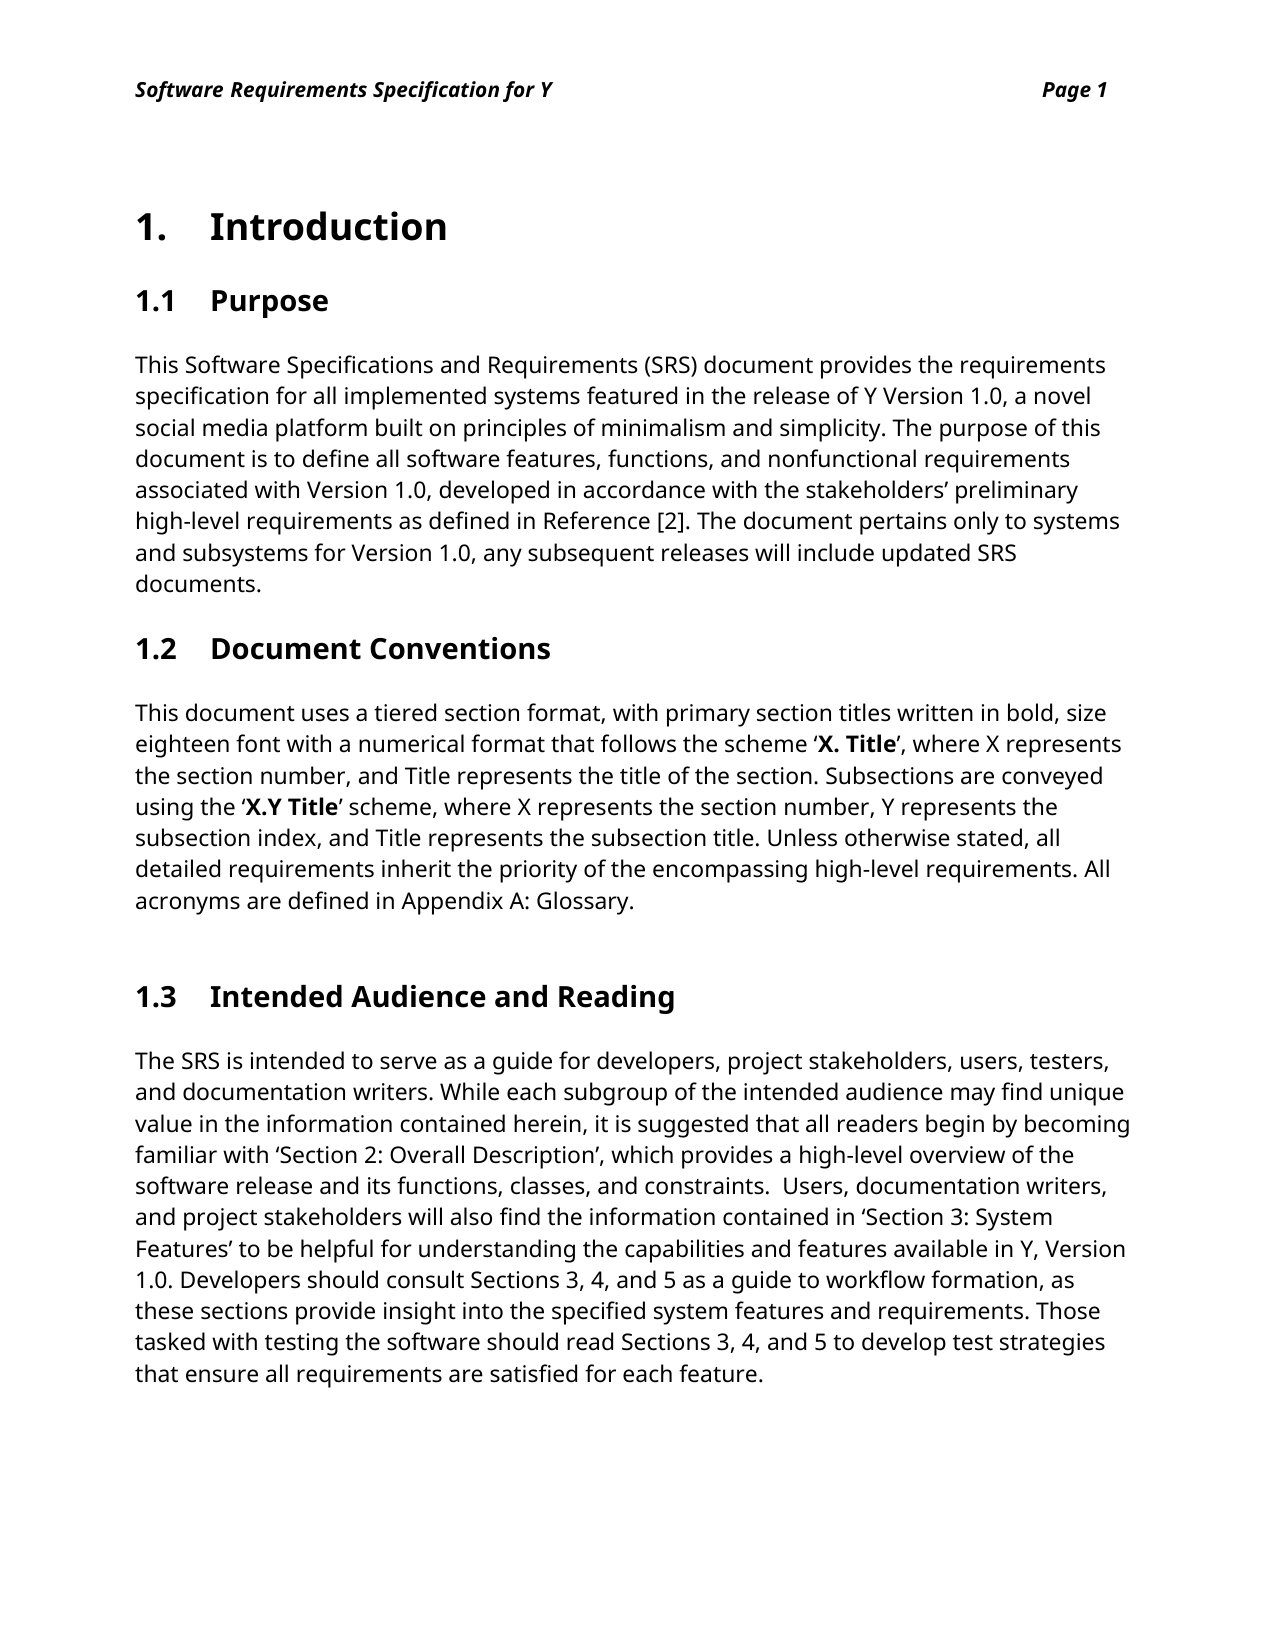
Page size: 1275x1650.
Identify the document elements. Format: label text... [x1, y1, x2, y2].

text The SRS is intended to serve as a guide for developers, project stakeholders, users, testers, and documentation writers. While each subgroup of the intended audience may find unique value in the information contained herein, it is suggested that all readers begin by becoming familiar with ‘Section 2: Overall Description’, which provides a high-level overview of the software release and its functions, classes, and constraints. Users, documentation writers, and project stakeholders will also find the information contained in ‘Section 3: System Features’ to be helpful for understanding the capabilities and features available in Y, Version 1.0. Developers should consult Sections 3, 4, and 5 as a guide to workflow formation, as these sections provide insight into the specified system features and requirements. Those tasked with testing the software should read Sections 3, 4, and 5 to develop test strategies that ensure all requirements are satisfied for each feature. [135, 1045, 1140, 1389]
subtitle Intended Audience and Reading [135, 976, 1140, 1016]
text This Software Specifications and Requirements (SRS) document provides the requirements specification for all implemented systems featured in the release of Y Version 1.0, a novel social media platform built on principles of minimalism and simplicity. The purpose of this document is to define all software features, functions, and nonfunctional requirements associated with Version 1.0, developed in accordance with the stakeholders’ preliminary high-level requirements as defined in Reference [2]. The document pertains only to systems and subsystems for Version 1.0, any subsequent releases will include updated SRS documents. [135, 349, 1140, 599]
subtitle Document Conventions [135, 628, 1140, 668]
subtitle Introduction [135, 200, 1140, 251]
text This document uses a tiered section format, with primary section titles written in bold, size eighteen font with a numerical format that follows the scheme ‘X. Title’, where X represents the section number, and Title represents the title of the section. Subsections are conveyed using the ‘X.Y Title’ scheme, where X represents the section number, Y represents the subsection index, and Title represents the subsection title. Unless otherwise stated, all detailed requirements inherit the priority of the encompassing high-level requirements. All acronyms are defined in Appendix A: Glossary. [135, 697, 1140, 916]
subtitle Purpose [135, 280, 1140, 320]
